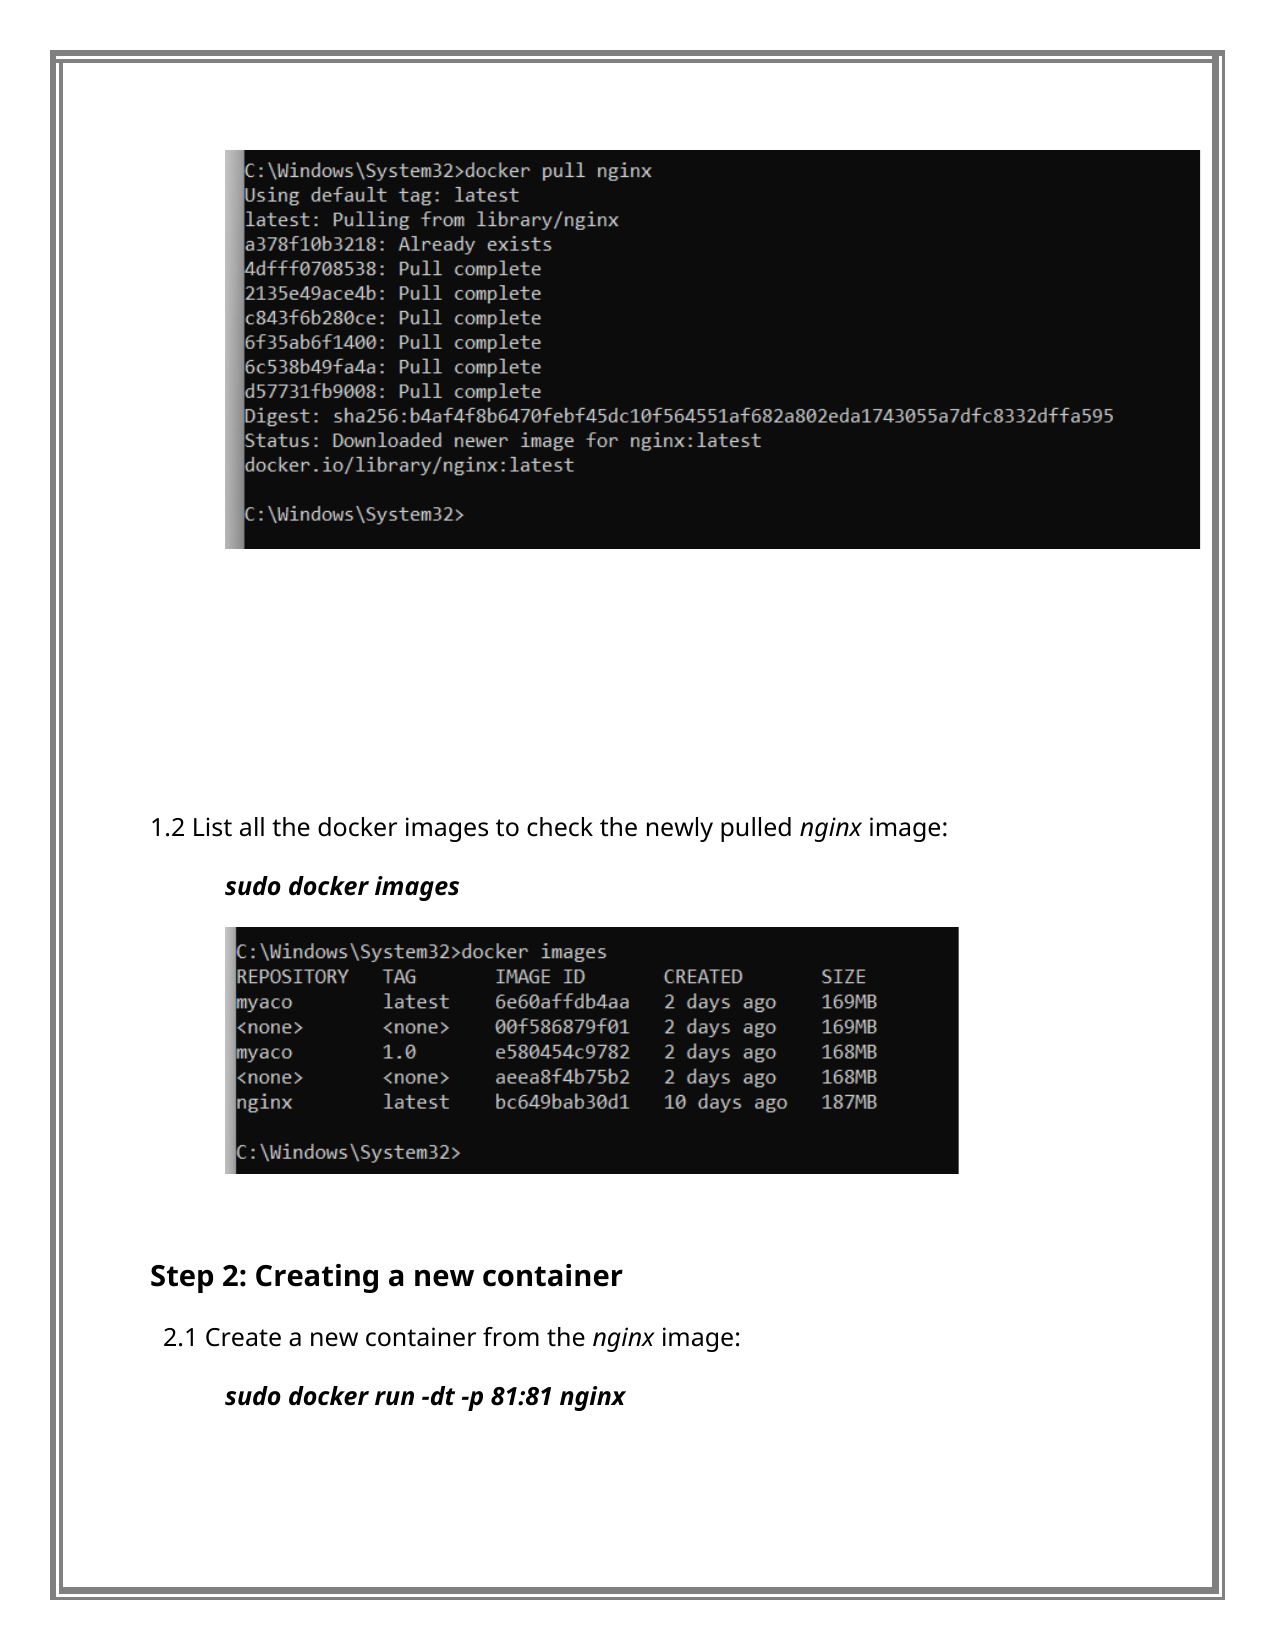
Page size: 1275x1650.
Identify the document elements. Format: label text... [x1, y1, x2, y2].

picture [225, 927, 959, 1174]
text sudo docker images [225, 869, 1125, 903]
text sudo docker run -dt -p 81:81 nginx [225, 1379, 1125, 1413]
text Step 2: Creating a new container [150, 1255, 1125, 1295]
picture [225, 150, 1200, 549]
text 2.1 Create a new container from the nginx image: [150, 1320, 1125, 1354]
text 1.2 List all the docker images to check the newly pulled nginx image: [150, 809, 1125, 844]
